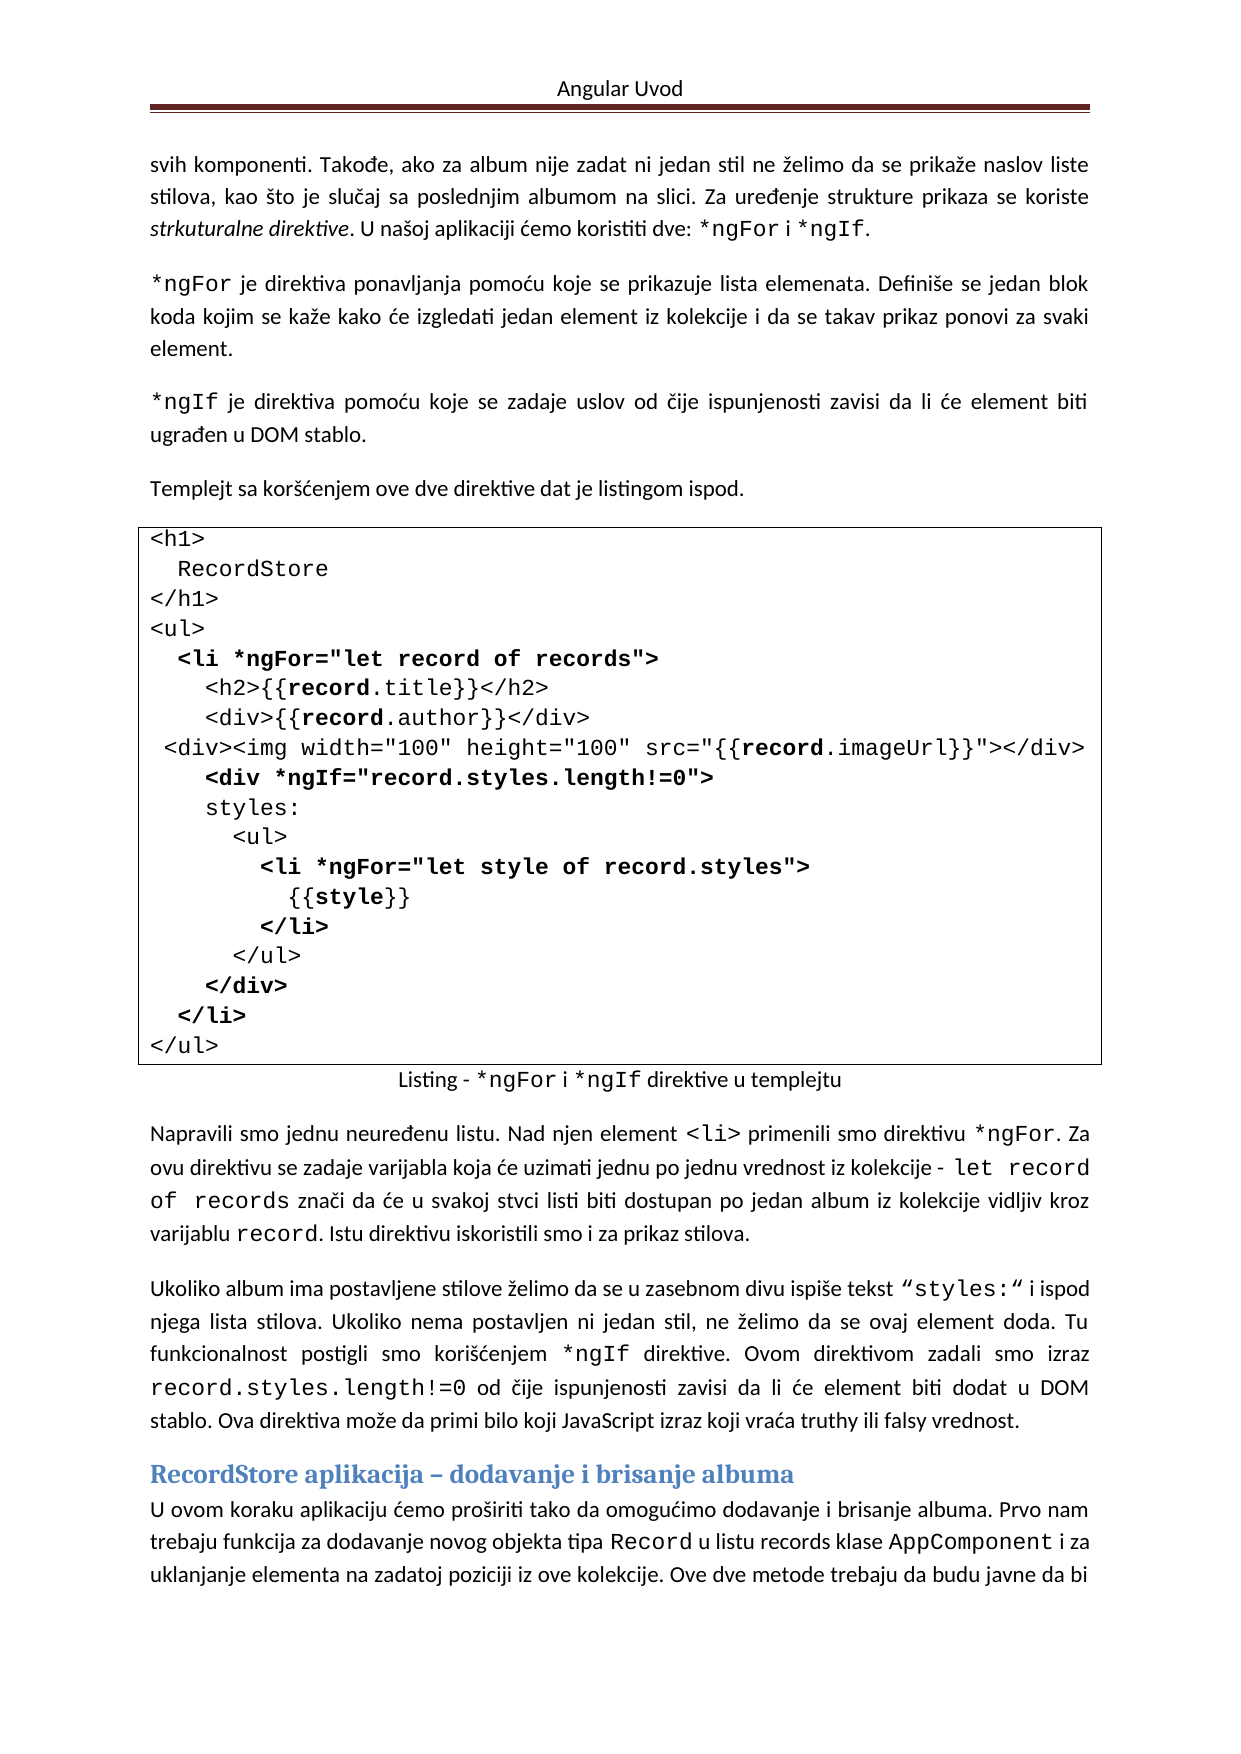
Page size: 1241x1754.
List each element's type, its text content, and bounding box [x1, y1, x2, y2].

text Templejt sa koršćenjem ove dve direktive dat je listingom ispod. [150, 474, 1090, 502]
subtitle RecordStore aplikacija – dodavanje i brisanje albuma [150, 1459, 1090, 1490]
text *ngIf je direktiva pomoću koje se zadaje uslov od čije ispunjenosti zavisi da li će element biti ugrađen u DOM stablo. [150, 387, 1090, 449]
text Listing - *ngFor i *ngIf direktive u templejtu [150, 1065, 1090, 1094]
text Napravili smo jednu neuređenu listu. Nad njen element <li> primenili smo direktivu *ngFor. Za ovu direktivu se zadaje varijabla koja će uzimati jednu po jednu vrednost iz kolekcije - let record of records znači da će u svakoj stvci listi biti dostupan po jedan album iz kolekcije vidljiv kroz varijablu record. Istu direktivu iskoristili smo i za prikaz stilova. [150, 1119, 1090, 1248]
text Ukoliko album ima postavljene stilove želimo da se u zasebnom divu ispiše tekst “styles:“ i ispod njega lista stilova. Ukoliko nema postavljen ni jedan stil, ne želimo da se ovaj element doda. Tu funkcionalnost postigli smo korišćenjem *ngIf direktive. Ovom direktivom zadali smo izraz record.styles.length!=0 od čije ispunjenosti zavisi da li će element biti dodat u DOM stablo. Ova direktiva može da primi bilo koji JavaScript izraz koji vraća truthy ili falsy vrednost. [150, 1274, 1090, 1434]
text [150, 150, 1090, 243]
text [150, 1495, 1090, 1588]
table_header <h1> RecordStore </h1> <ul> <li *ngFor="let record of records"> <h2>{{record.title}}</h2> <div>{{record.author}}</div> <div><img width="100" height="100" src="{{record.imageUrl}}"></div> <div *ngIf="record.styles.length!=0"> styles: <ul> <li *ngFor="let style of record.styles"> {{style}} </li> </ul> </div> </li> </ul> [139, 528, 1101, 1064]
text *ngFor je direktiva ponavljanja pomoću koje se prikazuje lista elemenata. Definiše se jedan blok koda kojim se kaže kako će izgledati jedan element iz kolekcije i da se takav prikaz ponovi za svaki element. [150, 269, 1090, 362]
